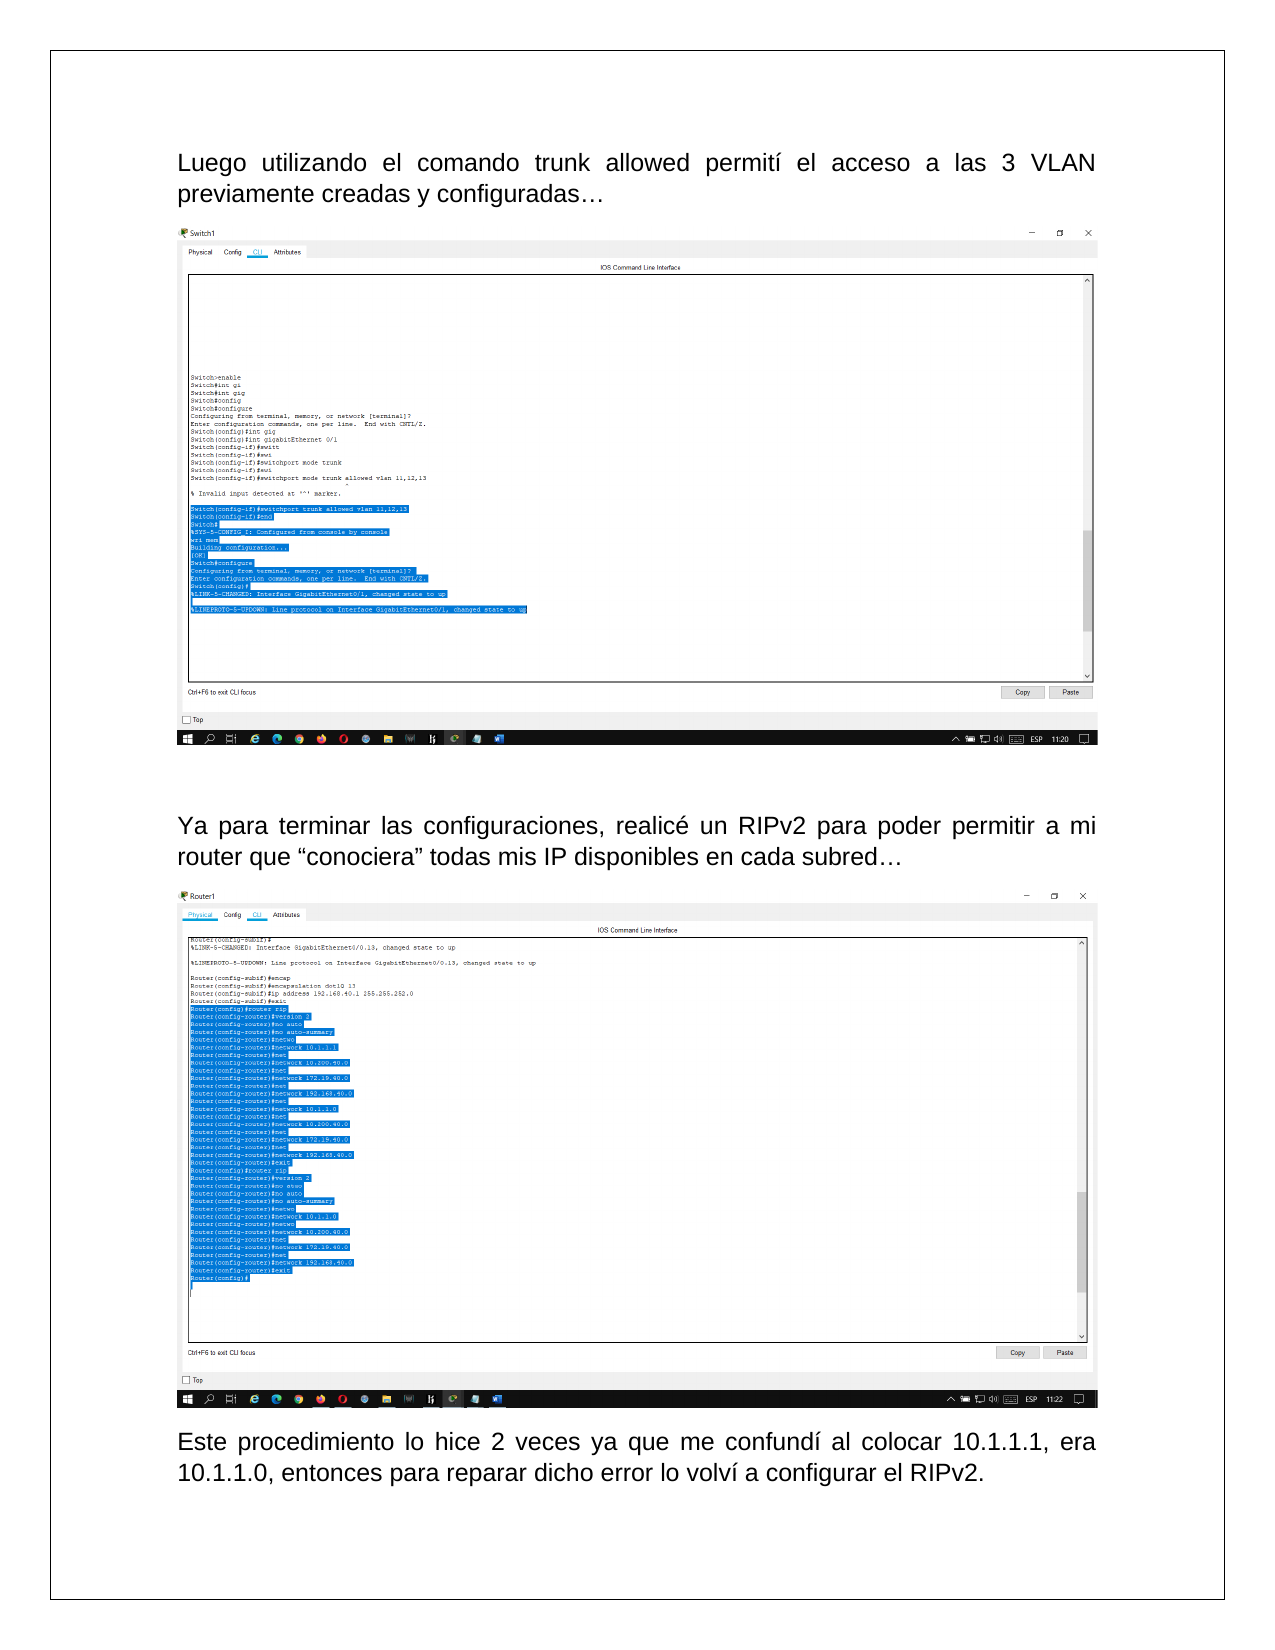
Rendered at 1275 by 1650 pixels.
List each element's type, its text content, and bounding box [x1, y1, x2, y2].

picture [177, 889, 1098, 1408]
text Ya para terminar las configuraciones, realicé un RIPv2 para poder permitir a mi router que “conociera” todas mis IP disponibles en cada subred… [177, 811, 1098, 871]
text Luego utilizando el comando trunk allowed permití el acceso a las 3 VLAN previamente creadas y configuradas… [177, 147, 1098, 207]
picture [177, 226, 1098, 745]
text Este procedimiento lo hice 2 veces ya que me confundí al colocar 10.1.1.1, era 10.1.1.0, entonces para reparar dicho error lo volví a configurar el RIPv2. [177, 1426, 1098, 1486]
